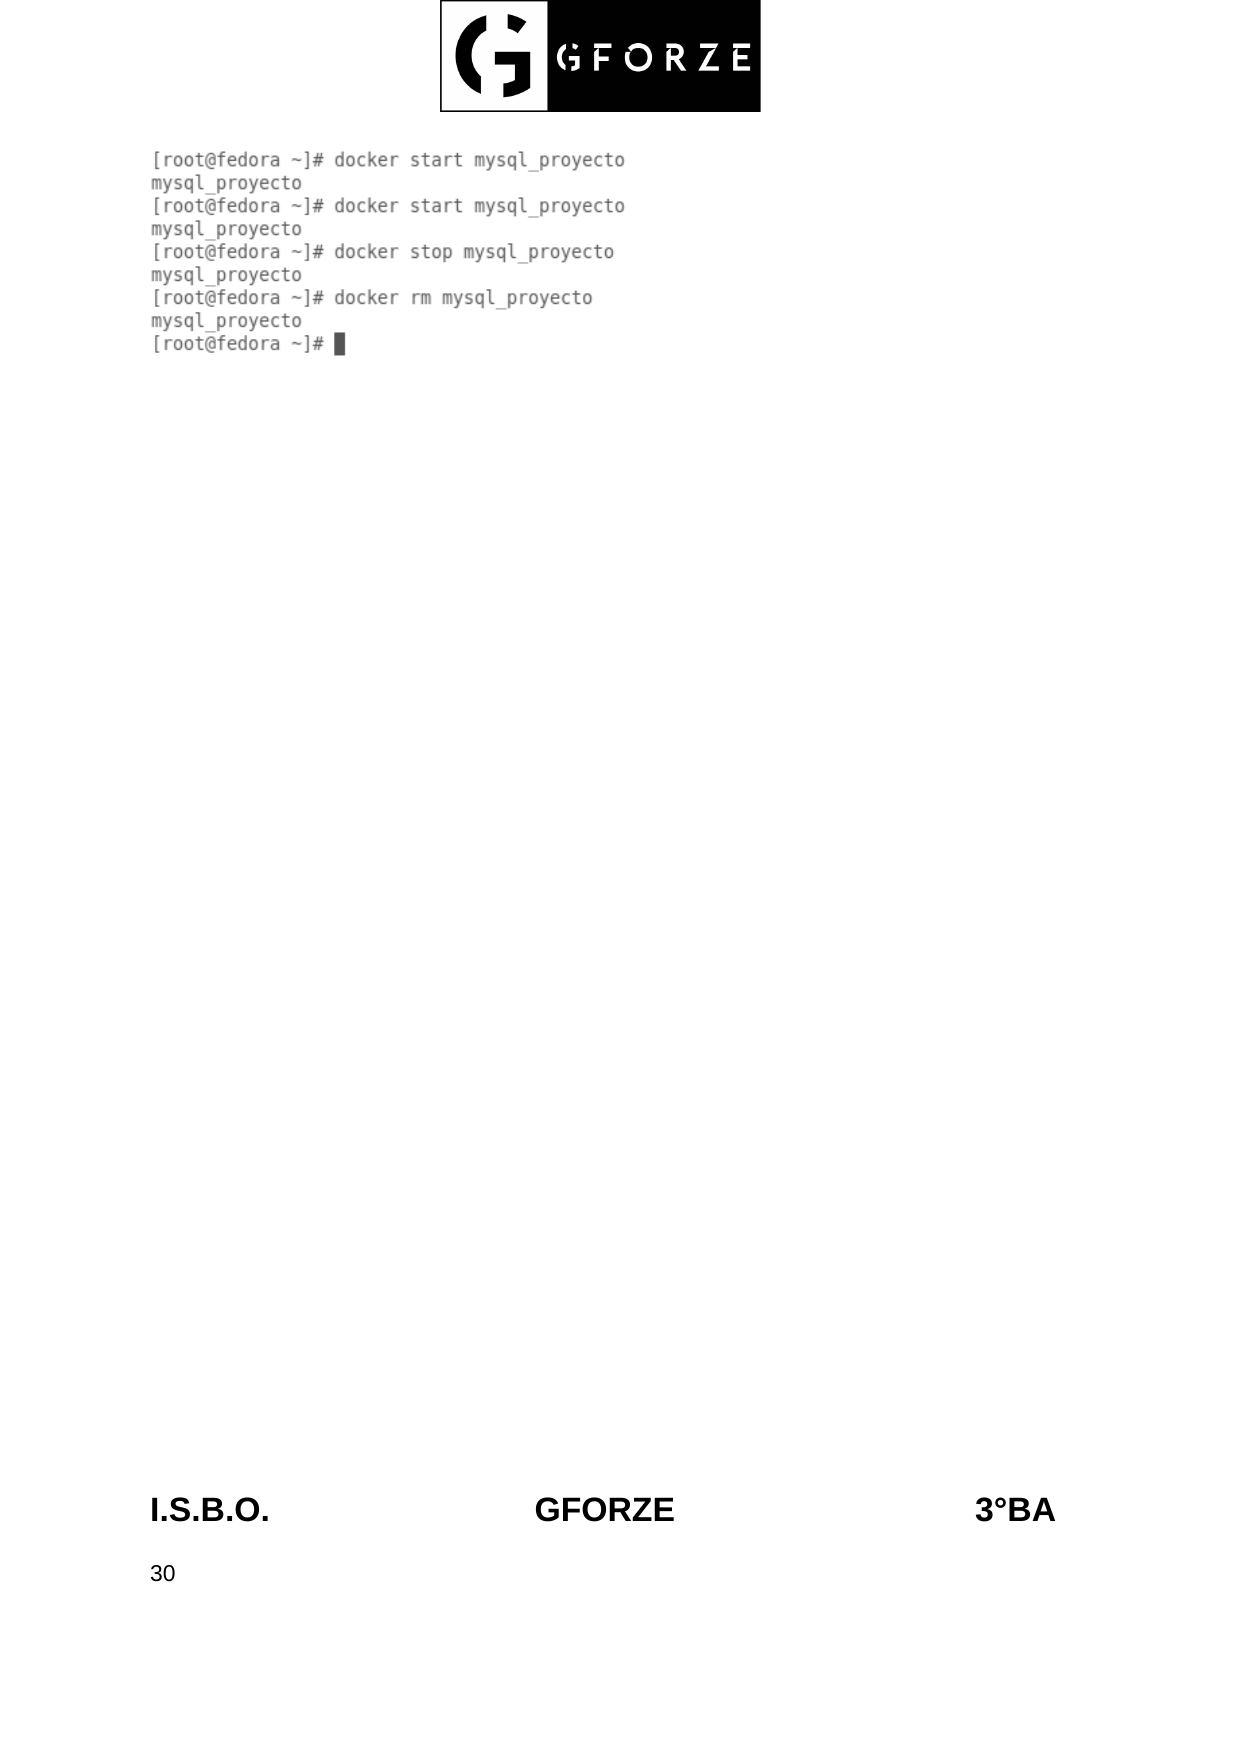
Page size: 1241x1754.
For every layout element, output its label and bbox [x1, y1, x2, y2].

picture [150, 150, 1091, 361]
picture [440, 0, 761, 112]
